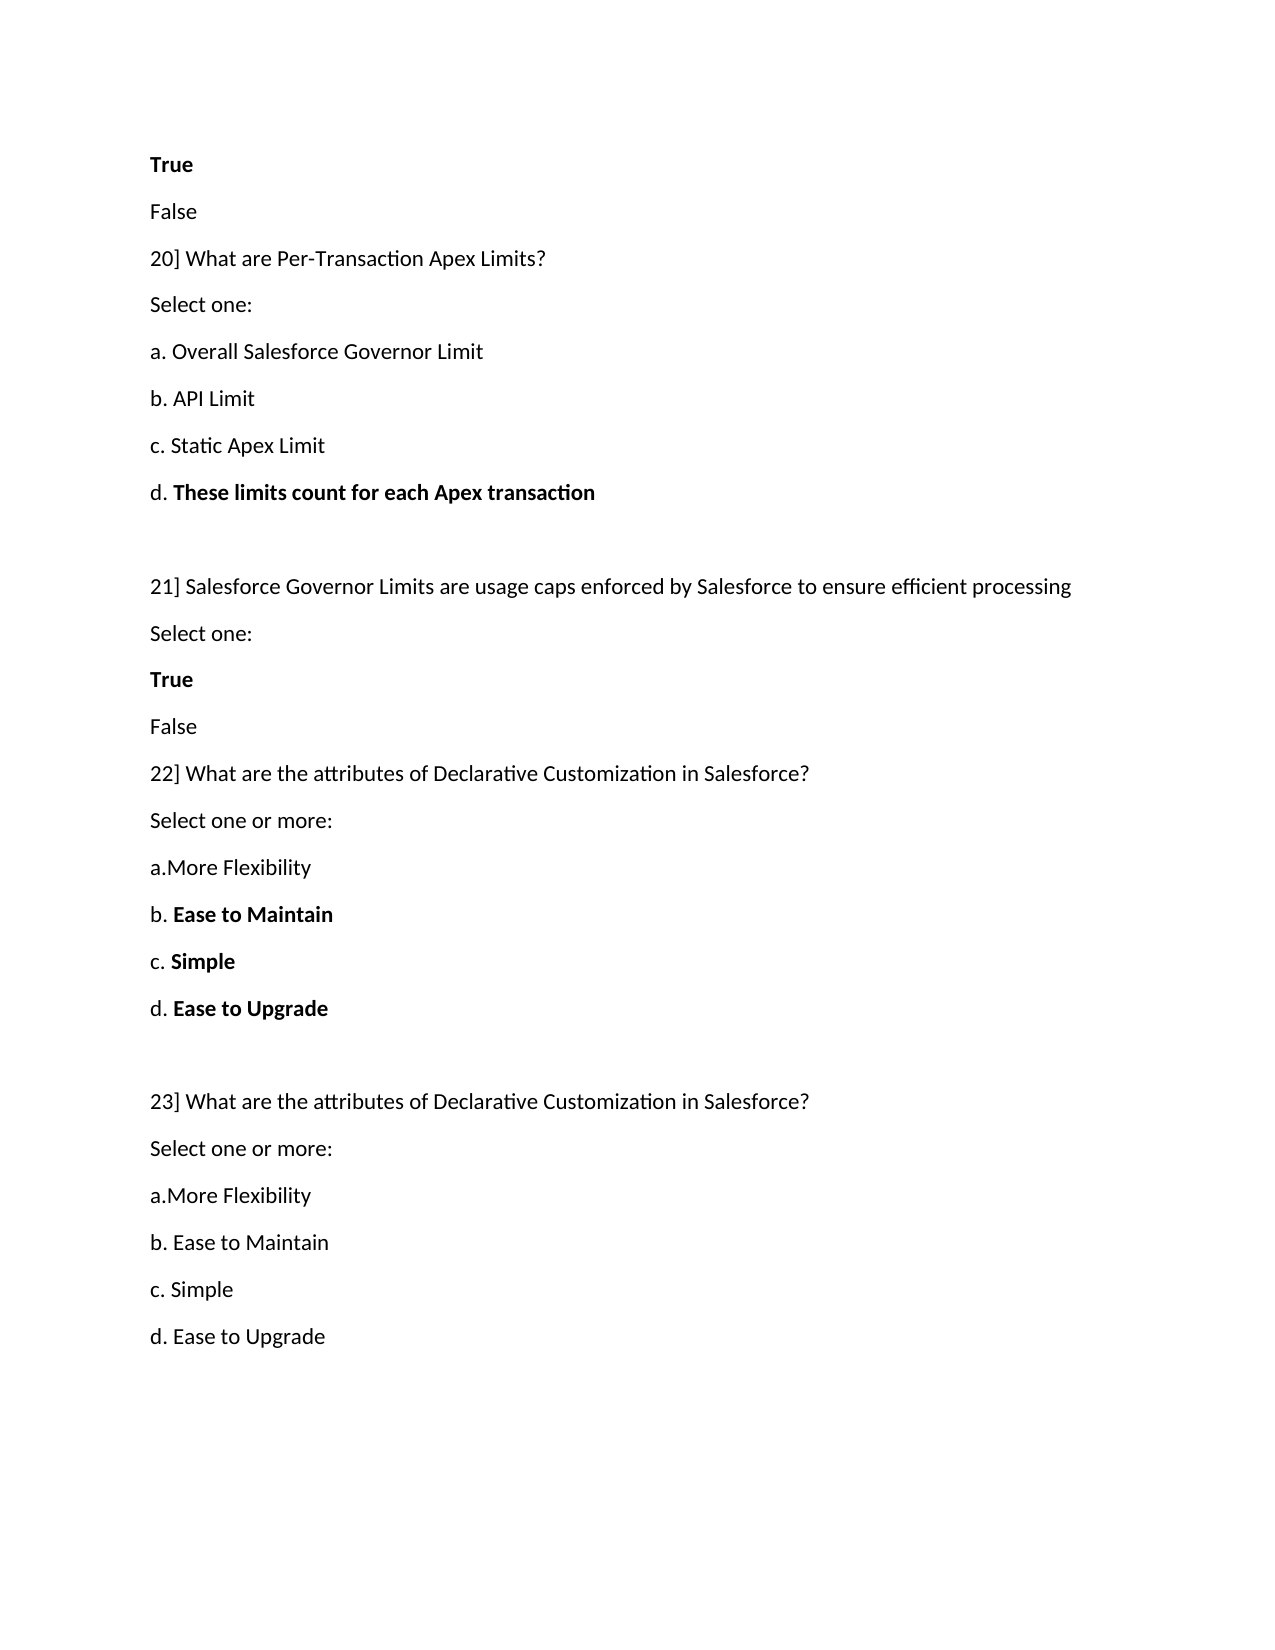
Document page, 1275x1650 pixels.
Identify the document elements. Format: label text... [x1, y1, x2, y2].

text d. Ease to Upgrade [150, 994, 1125, 1022]
text c. Simple [150, 947, 1125, 975]
text True [150, 150, 1125, 178]
text b. Ease to Maintain [150, 900, 1125, 928]
text 22] What are the attributes of Declarative Customization in Salesforce? [150, 759, 1125, 787]
text d. These limits count for each Apex transaction [150, 478, 1125, 506]
text Select one or more: [150, 1134, 1125, 1162]
text c. Simple [150, 1275, 1125, 1303]
text a.More Flexibility [150, 1181, 1125, 1209]
text False [150, 712, 1125, 741]
text b. API Limit [150, 384, 1125, 412]
text c. Static Apex Limit [150, 431, 1125, 459]
text b. Ease to Maintain [150, 1228, 1125, 1256]
text True [150, 666, 1125, 694]
text False [150, 197, 1125, 225]
text Select one: [150, 619, 1125, 647]
text 23] What are the attributes of Declarative Customization in Salesforce? [150, 1087, 1125, 1116]
text Select one: [150, 291, 1125, 319]
text a.More Flexibility [150, 853, 1125, 881]
text d. Ease to Upgrade [150, 1322, 1125, 1350]
text a. Overall Salesforce Governor Limit [150, 337, 1125, 366]
text Select one or more: [150, 806, 1125, 834]
text 20] What are Per-Transaction Apex Limits? [150, 244, 1125, 272]
text 21] Salesforce Governor Limits are usage caps enforced by Salesforce to ensure efficient processing [150, 572, 1125, 600]
